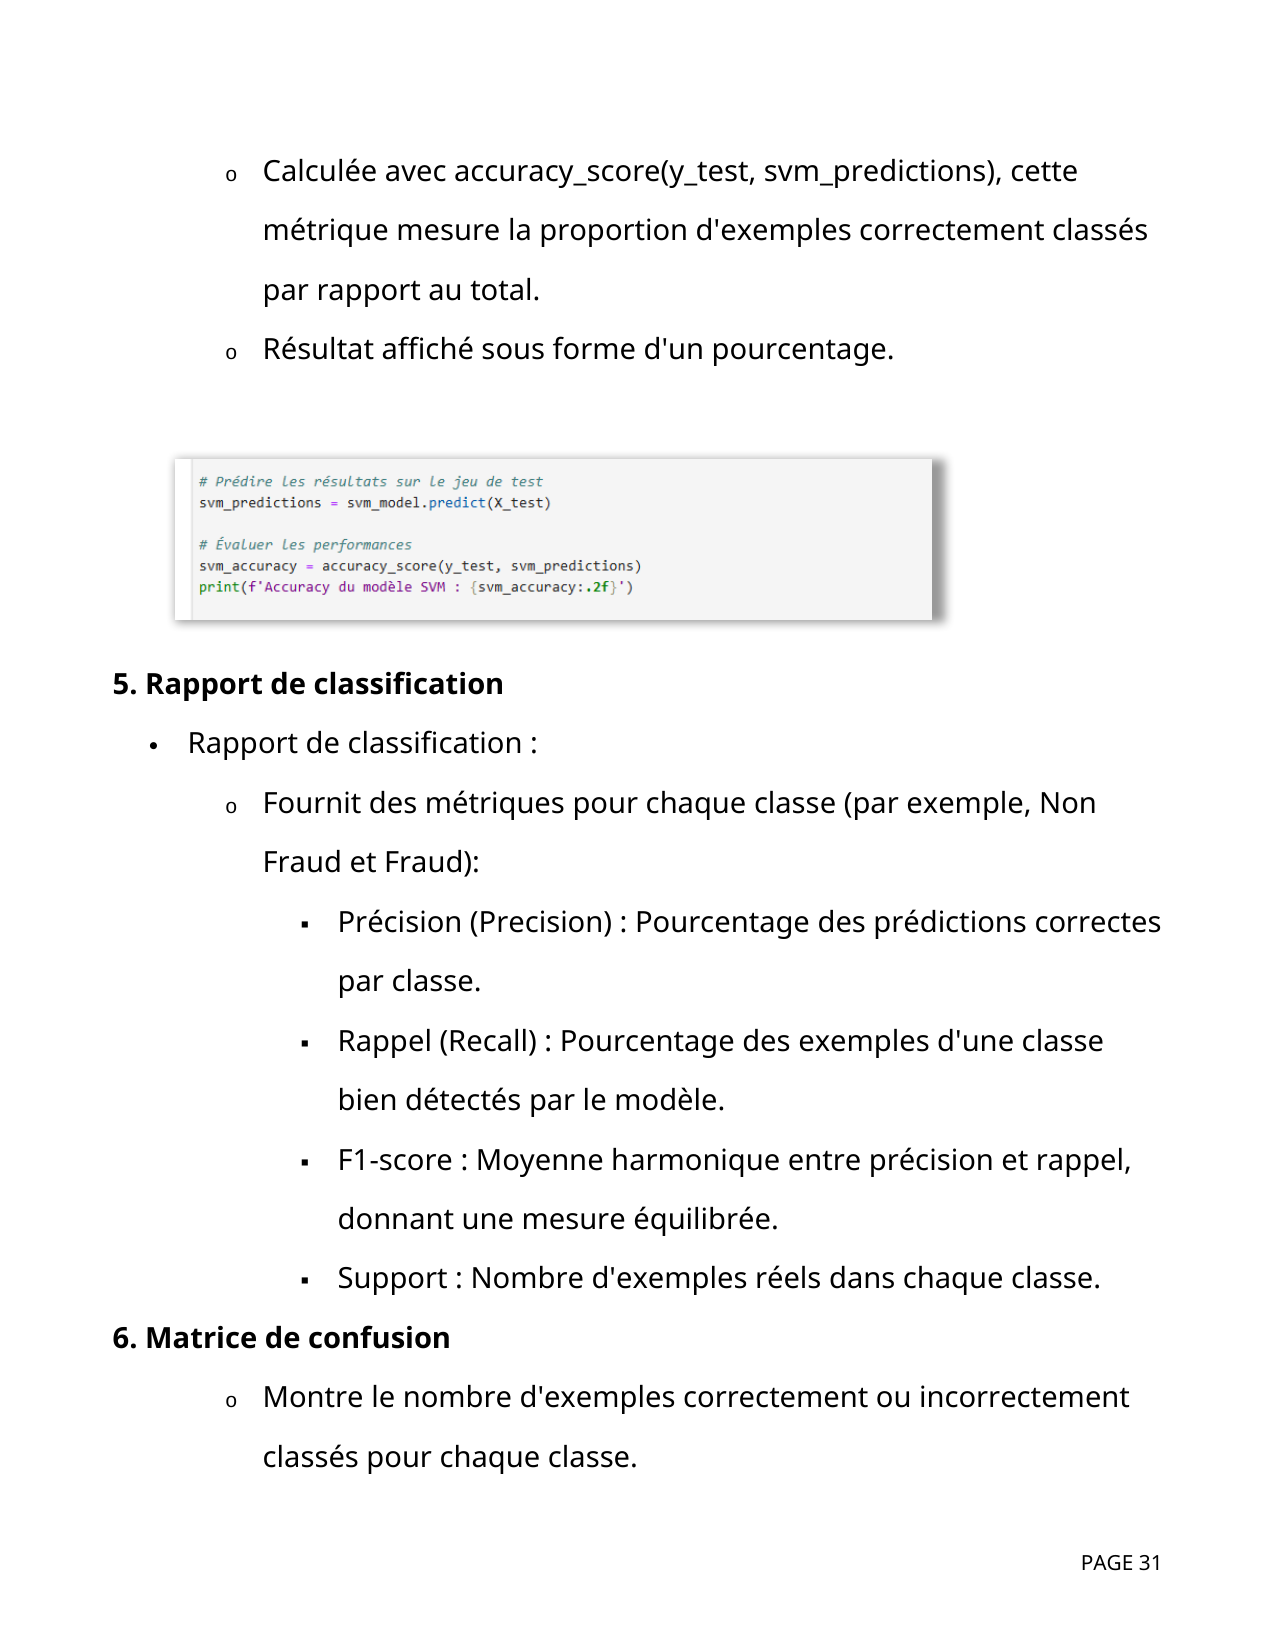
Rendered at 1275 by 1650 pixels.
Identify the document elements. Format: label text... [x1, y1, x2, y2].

list Résultat affiché sous forme d'un pourcentage. [225, 328, 1162, 368]
list Rapport de classification : [150, 722, 1162, 762]
list Calculée avec accuracy_score(y_test, svm_predictions), cette métrique mesure la proportion d'exemples correctement classés par rapport au total. [225, 150, 1162, 309]
list Précision (Precision) : Pourcentage des prédictions correctes par classe. [300, 901, 1162, 1000]
list F1-score : Moyenne harmonique entre précision et rappel, donnant une mesure équilibrée. [300, 1139, 1162, 1238]
list Rappel (Recall) : Pourcentage des exemples d'une classe bien détectés par le modèle. [300, 1020, 1162, 1119]
list Montre le nombre d'exemples correctement ou incorrectement classés pour chaque classe. [225, 1377, 1162, 1476]
text 6. Matrice de confusion [112, 1317, 1162, 1357]
text 5. Rapport de classification [112, 663, 1162, 703]
picture [175, 459, 932, 620]
list Support : Nombre d'exemples réels dans chaque classe. [300, 1258, 1162, 1297]
list Fournit des métriques pour chaque classe (par exemple, Non Fraud et Fraud): [225, 782, 1162, 881]
